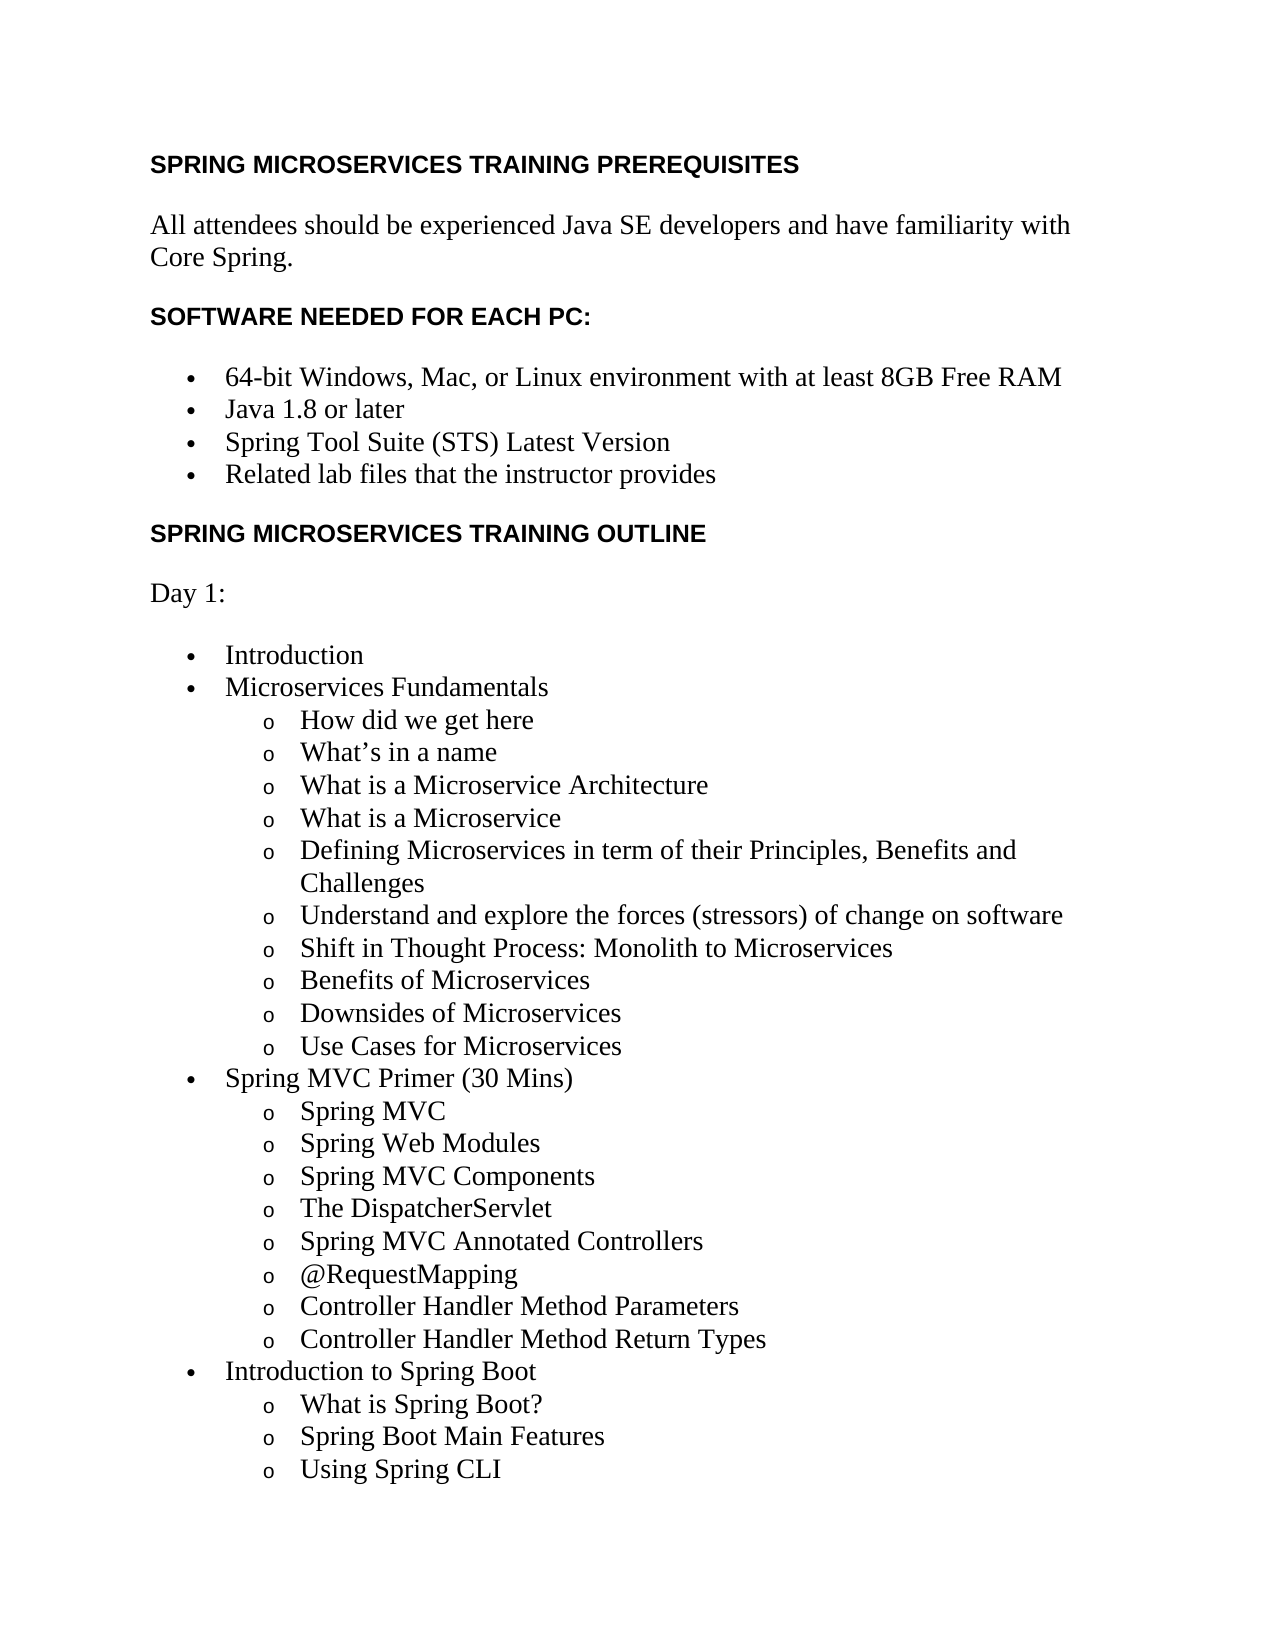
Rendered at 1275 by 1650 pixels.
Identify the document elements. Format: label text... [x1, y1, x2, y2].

text All attendees should be experienced Java SE developers and have familiarity with Core Spring. [150, 208, 1125, 273]
list Downsides of Microservices [262, 996, 1125, 1029]
list Spring Web Modules [262, 1126, 1125, 1159]
list Understand and explore the forces (stressors) of change on software [262, 898, 1125, 931]
list 64-bit Windows, Mac, or Linux environment with at least 8GB Free RAM [187, 360, 1125, 392]
list Spring Tool Suite (STS) Latest Version [187, 424, 1125, 457]
text SOFTWARE NEEDED FOR EACH PC: [150, 302, 1125, 331]
list Defining Microservices in term of their Principles, Benefits and Challenges [262, 833, 1125, 898]
text SPRING MICROSERVICES TRAINING PREREQUISITES [150, 150, 1125, 179]
list Benefits of Microservices [262, 963, 1125, 996]
list @RequestMapping [262, 1257, 1125, 1289]
list How did we get here [262, 703, 1125, 735]
list Java 1.8 or later [187, 392, 1125, 424]
list What is a Microservice [262, 801, 1125, 833]
list Spring MVC Annotated Controllers [262, 1224, 1125, 1257]
list Shift in Thought Process: Monolith to Microservices [262, 931, 1125, 963]
list Controller Handler Method Return Types [262, 1322, 1125, 1354]
list Spring MVC Components [262, 1159, 1125, 1191]
list Spring Boot Main Features [262, 1419, 1125, 1452]
list Using Spring CLI [262, 1452, 1125, 1485]
list Related lab files that the instructor provides [187, 457, 1125, 489]
list Spring MVC Primer (30 Mins) [187, 1061, 1125, 1094]
list Controller Handler Method Parameters [262, 1289, 1125, 1322]
list Introduction [187, 638, 1125, 670]
list What is Spring Boot? [262, 1387, 1125, 1419]
text Day 1: [150, 576, 1125, 609]
list Microservices Fundamentals [187, 670, 1125, 703]
list What’s in a name [262, 735, 1125, 768]
list Introduction to Spring Boot [187, 1354, 1125, 1387]
list The DispatcherServlet [262, 1191, 1125, 1224]
list What is a Microservice Architecture [262, 768, 1125, 801]
list Use Cases for Microservices [262, 1029, 1125, 1061]
list Spring MVC [262, 1094, 1125, 1126]
text SPRING MICROSERVICES TRAINING OUTLINE [150, 518, 1125, 547]
